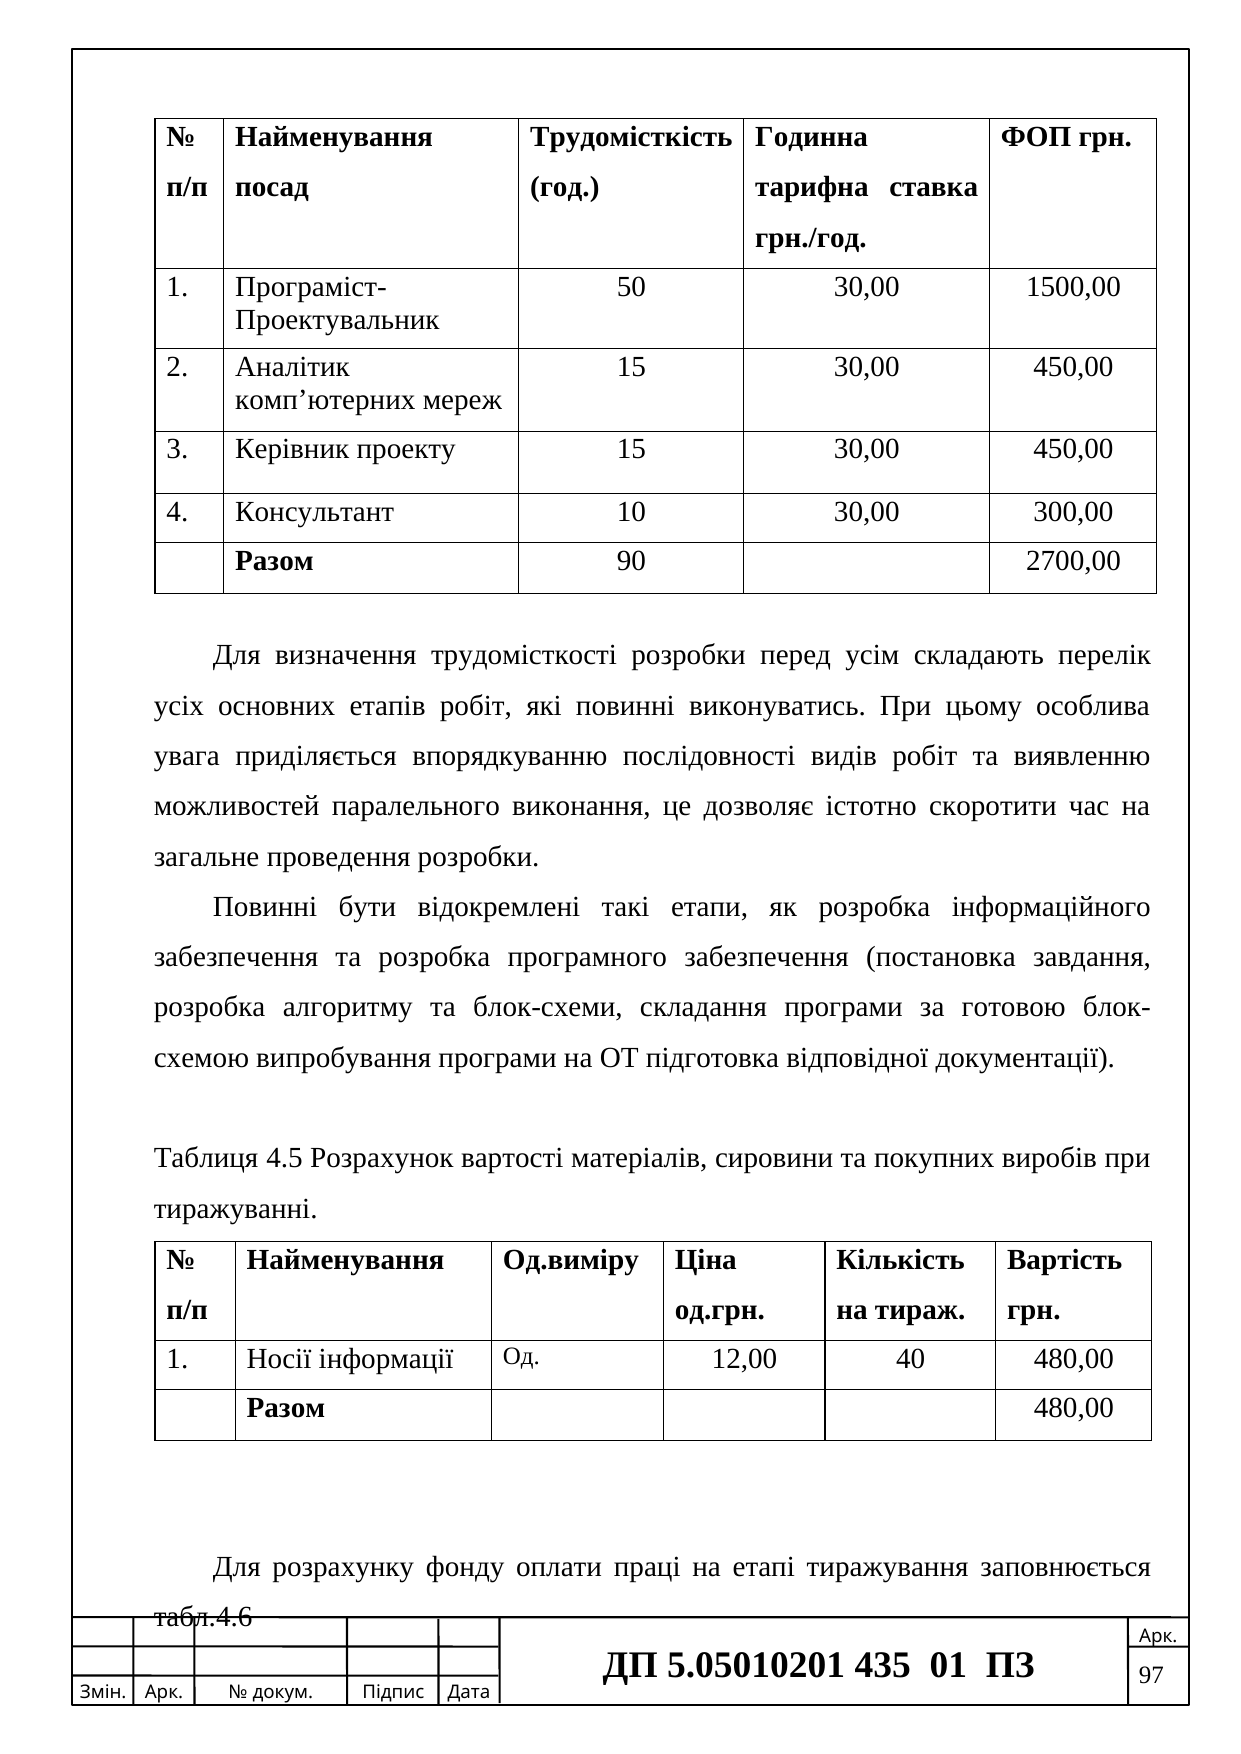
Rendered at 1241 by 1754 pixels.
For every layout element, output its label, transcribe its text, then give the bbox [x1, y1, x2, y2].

table_header Трудомісткість (год.) [519, 119, 743, 268]
table_cell 40 [826, 1341, 995, 1389]
table_cell 50 [519, 269, 743, 348]
table_header Вартість грн. [996, 1242, 1151, 1340]
table_cell Консультант [224, 494, 518, 542]
table_cell 2. [156, 349, 223, 431]
table_cell 3. [156, 432, 223, 493]
table_cell 4. [156, 494, 223, 542]
table_cell Разом [236, 1390, 491, 1440]
table_cell Носії інформації [236, 1341, 491, 1389]
table_cell Од. [492, 1341, 663, 1389]
table_header Годинна тарифна ставка грн./год. [744, 119, 989, 268]
table_header Найменування [236, 1242, 491, 1340]
table_cell 15 [519, 349, 743, 431]
table_cell [664, 1390, 824, 1440]
table_header Ціна од.грн. [664, 1242, 824, 1340]
table_cell [826, 1390, 995, 1440]
table_cell Аналітик комп’ютерних мереж [224, 349, 518, 431]
table_cell Разом [224, 543, 518, 593]
table_cell 15 [519, 432, 743, 493]
table_cell 30,00 [744, 432, 989, 493]
table_cell 30,00 [744, 494, 989, 542]
table_cell 480,00 [996, 1390, 1151, 1440]
table_cell 10 [519, 494, 743, 542]
table_cell 450,00 [990, 349, 1156, 431]
table_header Найменування посад [224, 119, 518, 268]
text Таблиця 4.5 Розрахунок вартості матеріалів, сировини та покупних виробів при тиражуванні. [153, 1141, 1152, 1224]
table_header № п/п [156, 119, 223, 268]
table_cell 90 [519, 543, 743, 593]
table_header Кількість на тираж. [826, 1242, 995, 1340]
table_cell 30,00 [744, 269, 989, 348]
table_cell [492, 1390, 663, 1440]
table_cell [156, 543, 223, 593]
table_cell 450,00 [990, 432, 1156, 493]
table_cell 480,00 [996, 1341, 1151, 1389]
table_header ФОП грн. [990, 119, 1156, 268]
table_cell 1. [156, 269, 223, 348]
text Для розрахунку фонду оплати праці на етапі тиражування заповнюється табл.4.6 [153, 1549, 1152, 1633]
table_cell 300,00 [990, 494, 1156, 542]
table_cell Програміст-Проектувальник [224, 269, 518, 348]
table_cell [744, 543, 989, 593]
table_header № п/п [156, 1242, 235, 1340]
table_cell 30,00 [744, 349, 989, 431]
table_cell Керівник проекту [224, 432, 518, 493]
table_header Од.виміру [492, 1242, 663, 1340]
table_cell 1500,00 [990, 269, 1156, 348]
text Повинні бути відокремлені такі етапи, як розробка інформаційного забезпечення та розробка програмного забезпечення (постановка завдання, розробка алгоритму та блок-схеми, складання програми за готовою блок-схемою випробування програми на ОТ підготовка відповідної документації). [153, 889, 1152, 1073]
table_cell 2700,00 [990, 543, 1156, 593]
text Для визначення трудомісткості розробки перед усім складають перелік усіх основних етапів робіт, які повинні виконуватись. При цьому особлива увага приділяється впорядкуванню послідовності видів робіт та виявленню можливостей паралельного виконання, це дозволяє істотно скоротити час на загальне проведення розробки. [153, 637, 1152, 872]
table_cell 12,00 [664, 1341, 824, 1389]
table_cell 1. [156, 1341, 235, 1389]
table_cell [156, 1390, 235, 1440]
